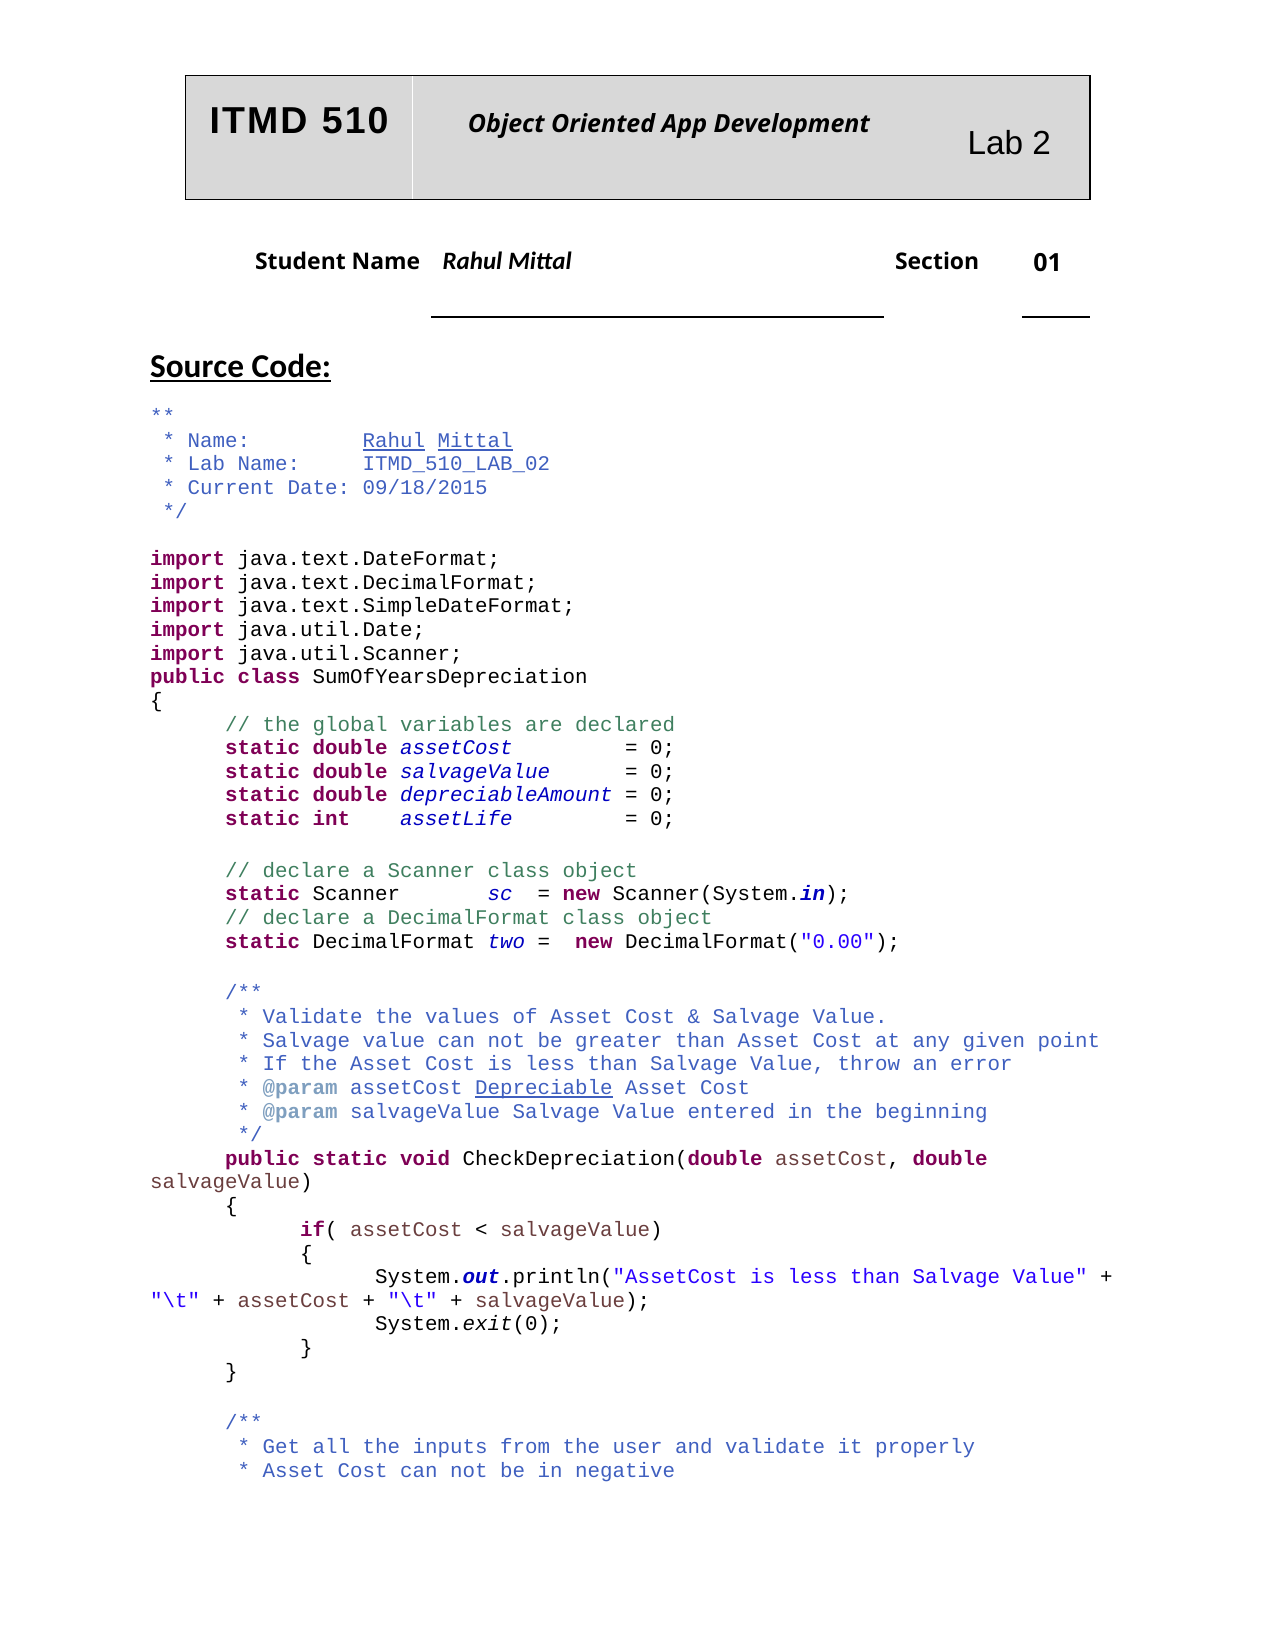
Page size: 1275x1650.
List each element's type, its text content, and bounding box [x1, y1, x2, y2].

text * Current Date: 09/18/2015 [150, 477, 1125, 501]
text /** [150, 982, 1125, 1006]
text } [150, 1361, 1125, 1384]
text * Asset Cost can not be in negative [150, 1460, 1125, 1483]
text * Get all the inputs from the user and validate it properly [150, 1436, 1125, 1460]
text */ [150, 501, 1125, 524]
text * Salvage value can not be greater than Asset Cost at any given point [150, 1030, 1125, 1053]
text * If the Asset Cost is less than Salvage Value, throw an error [150, 1053, 1125, 1077]
text } [150, 1337, 1125, 1361]
text * Validate the values of Asset Cost & Salvage Value. [150, 1006, 1125, 1030]
text /** [150, 1412, 1125, 1436]
text import java.text.SimpleDateFormat; [150, 595, 1125, 619]
text */ [150, 1124, 1125, 1148]
text * Lab Name: ITMD_510_LAB_02 [150, 453, 1125, 477]
text // declare a Scanner class object [150, 860, 1125, 883]
text static double assetCost = 0; [150, 737, 1125, 761]
text if( assetCost < salvageValue) [150, 1219, 1125, 1242]
text Source Code: [150, 346, 1125, 386]
text static DecimalFormat two = new DecimalFormat("0.00"); [150, 931, 1125, 954]
text import java.text.DecimalFormat; [150, 572, 1125, 595]
text // the global variables are declared [150, 713, 1125, 737]
text public static void CheckDepreciation(double assetCost, double salvageValue) [150, 1148, 1125, 1195]
text static double depreciableAmount = 0; [150, 784, 1125, 808]
text { [150, 1195, 1125, 1219]
text * Name: Rahul Mittal [150, 430, 1125, 453]
text import java.text.DateFormat; [150, 548, 1125, 572]
text public class SumOfYearsDepreciation [150, 666, 1125, 690]
text static int assetLife = 0; [150, 808, 1125, 832]
text { [150, 1242, 1125, 1266]
text System.exit(0); [150, 1313, 1125, 1337]
text System.out.println("AssetCost is less than Salvage Value" + "\t" + assetCost + "\t" + salvageValue); [150, 1266, 1125, 1313]
text static double salvageValue = 0; [150, 761, 1125, 784]
text * @param salvageValue Salvage Value entered in the beginning [150, 1101, 1125, 1124]
text ** [150, 406, 1125, 430]
text import java.util.Date; [150, 619, 1125, 643]
text // declare a DecimalFormat class object [150, 907, 1125, 931]
text { [150, 690, 1125, 713]
text import java.util.Scanner; [150, 643, 1125, 666]
text static Scanner sc = new Scanner(System.in); [150, 883, 1125, 907]
text * @param assetCost Depreciable Asset Cost [150, 1077, 1125, 1101]
